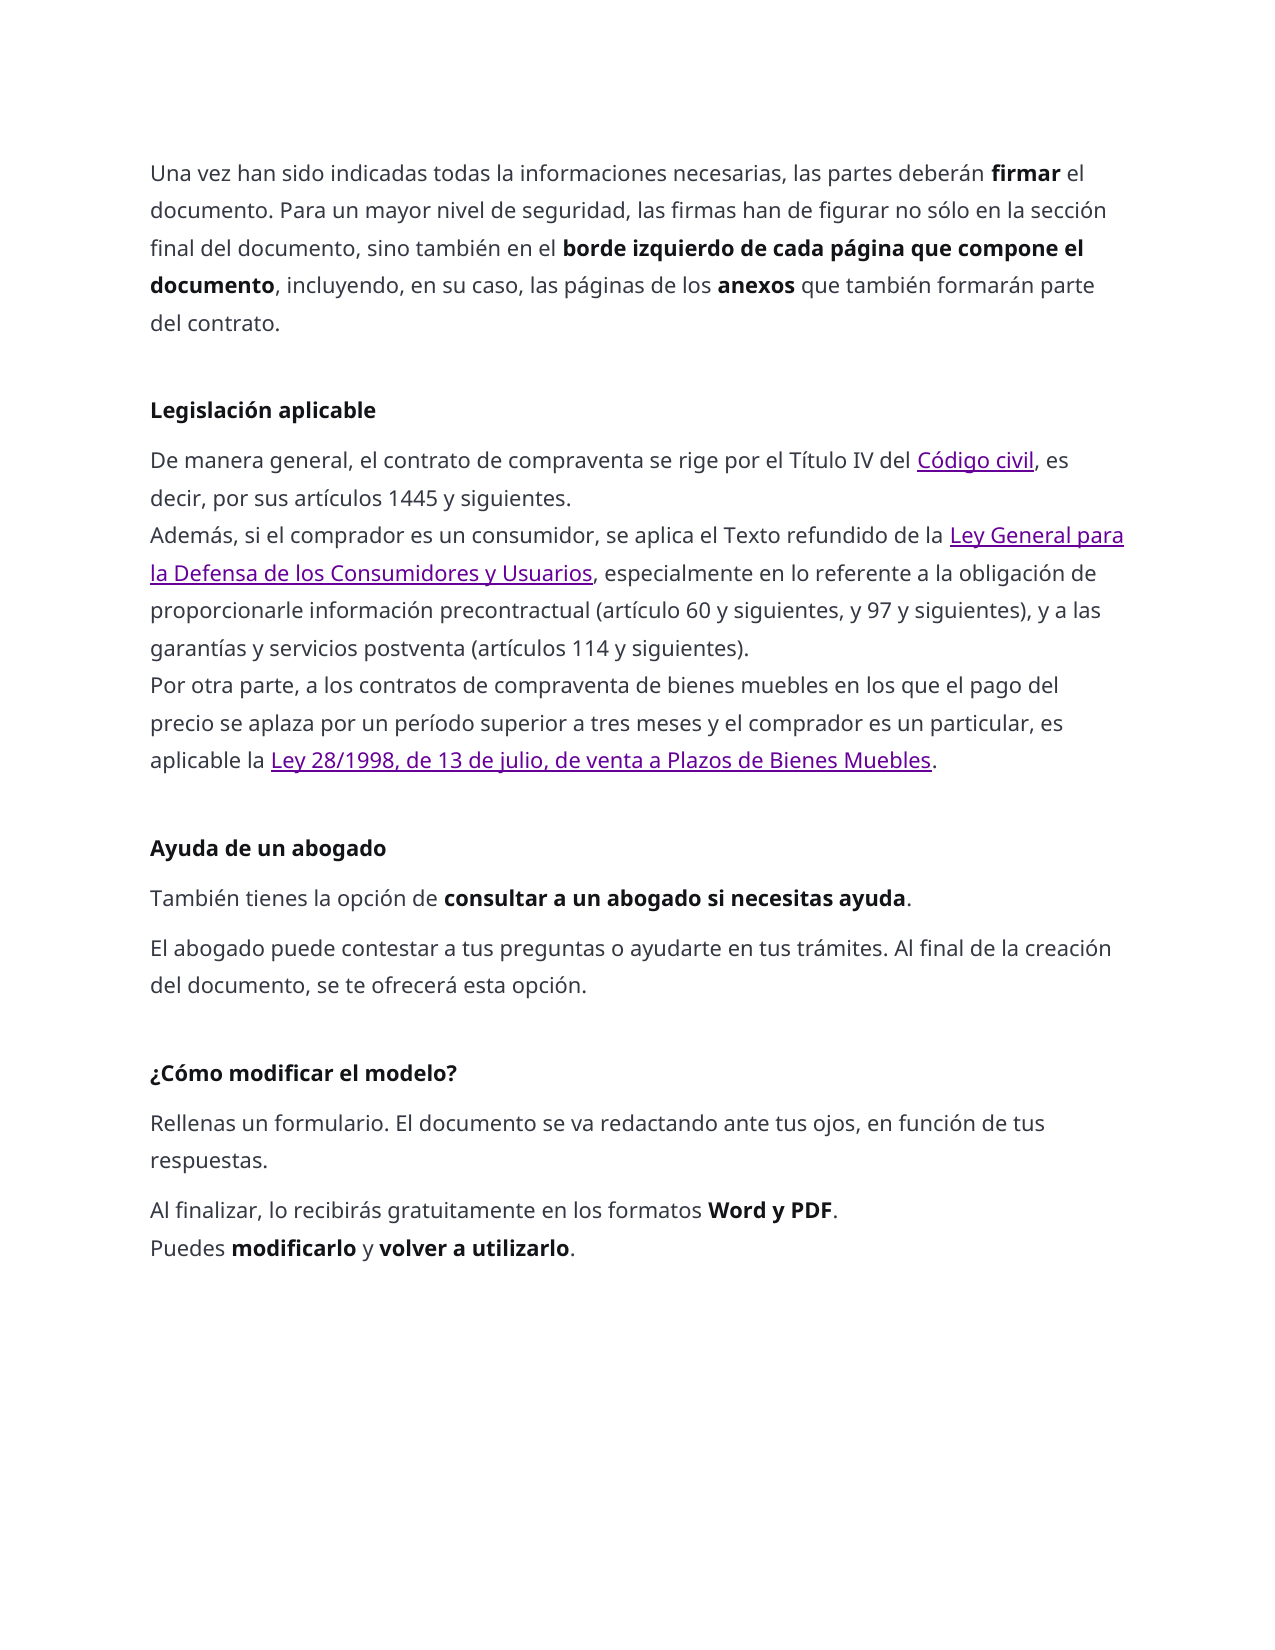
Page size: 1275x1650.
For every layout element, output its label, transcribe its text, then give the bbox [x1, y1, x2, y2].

text Por otra parte, a los contratos de compraventa de bienes muebles en los que el pago del precio se aplaza por un período superior a tres meses y el comprador es un particular, es aplicable la Ley 28/1998, de 13 de julio, de venta a Plazos de Bienes Muebles. [150, 662, 1125, 775]
text Además, si el comprador es un consumidor, se aplica el Texto refundido de la Ley General para la Defensa de los Consumidores y Usuarios, especialmente en lo referente a la obligación de proporcionarle información precontractual (artículo 60 y siguientes, y 97 y siguientes), y a las garantías y servicios postventa (artículos 114 y siguientes). [150, 512, 1125, 662]
text Al finalizar, lo recibirás gratuitamente en los formatos Word y PDF. Puedes modificarlo y volver a utilizarlo. [150, 1187, 1125, 1262]
text ¿Cómo modificar el modelo? [150, 1012, 1125, 1087]
text Rellenas un formulario. El documento se va redactando ante tus ojos, en función de tus respuestas. [150, 1100, 1125, 1175]
text También tienes la opción de consultar a un abogado si necesitas ayuda. [150, 875, 1125, 912]
text Ayuda de un abogado [150, 787, 1125, 862]
text De manera general, el contrato de compraventa se rige por el Título IV del Código civil, es decir, por sus artículos 1445 y siguientes. [150, 437, 1125, 512]
text Una vez han sido indicadas todas la informaciones necesarias, las partes deberán firmar el documento. Para un mayor nivel de seguridad, las firmas han de figurar no sólo en la sección final del documento, sino también en el borde izquierdo de cada página que compone el documento, incluyendo, en su caso, las páginas de los anexos que también formarán parte del contrato. [150, 150, 1125, 337]
text Legislación aplicable [150, 350, 1125, 425]
text El abogado puede contestar a tus preguntas o ayudarte en tus trámites. Al final de la creación del documento, se te ofrecerá esta opción. [150, 925, 1125, 1000]
